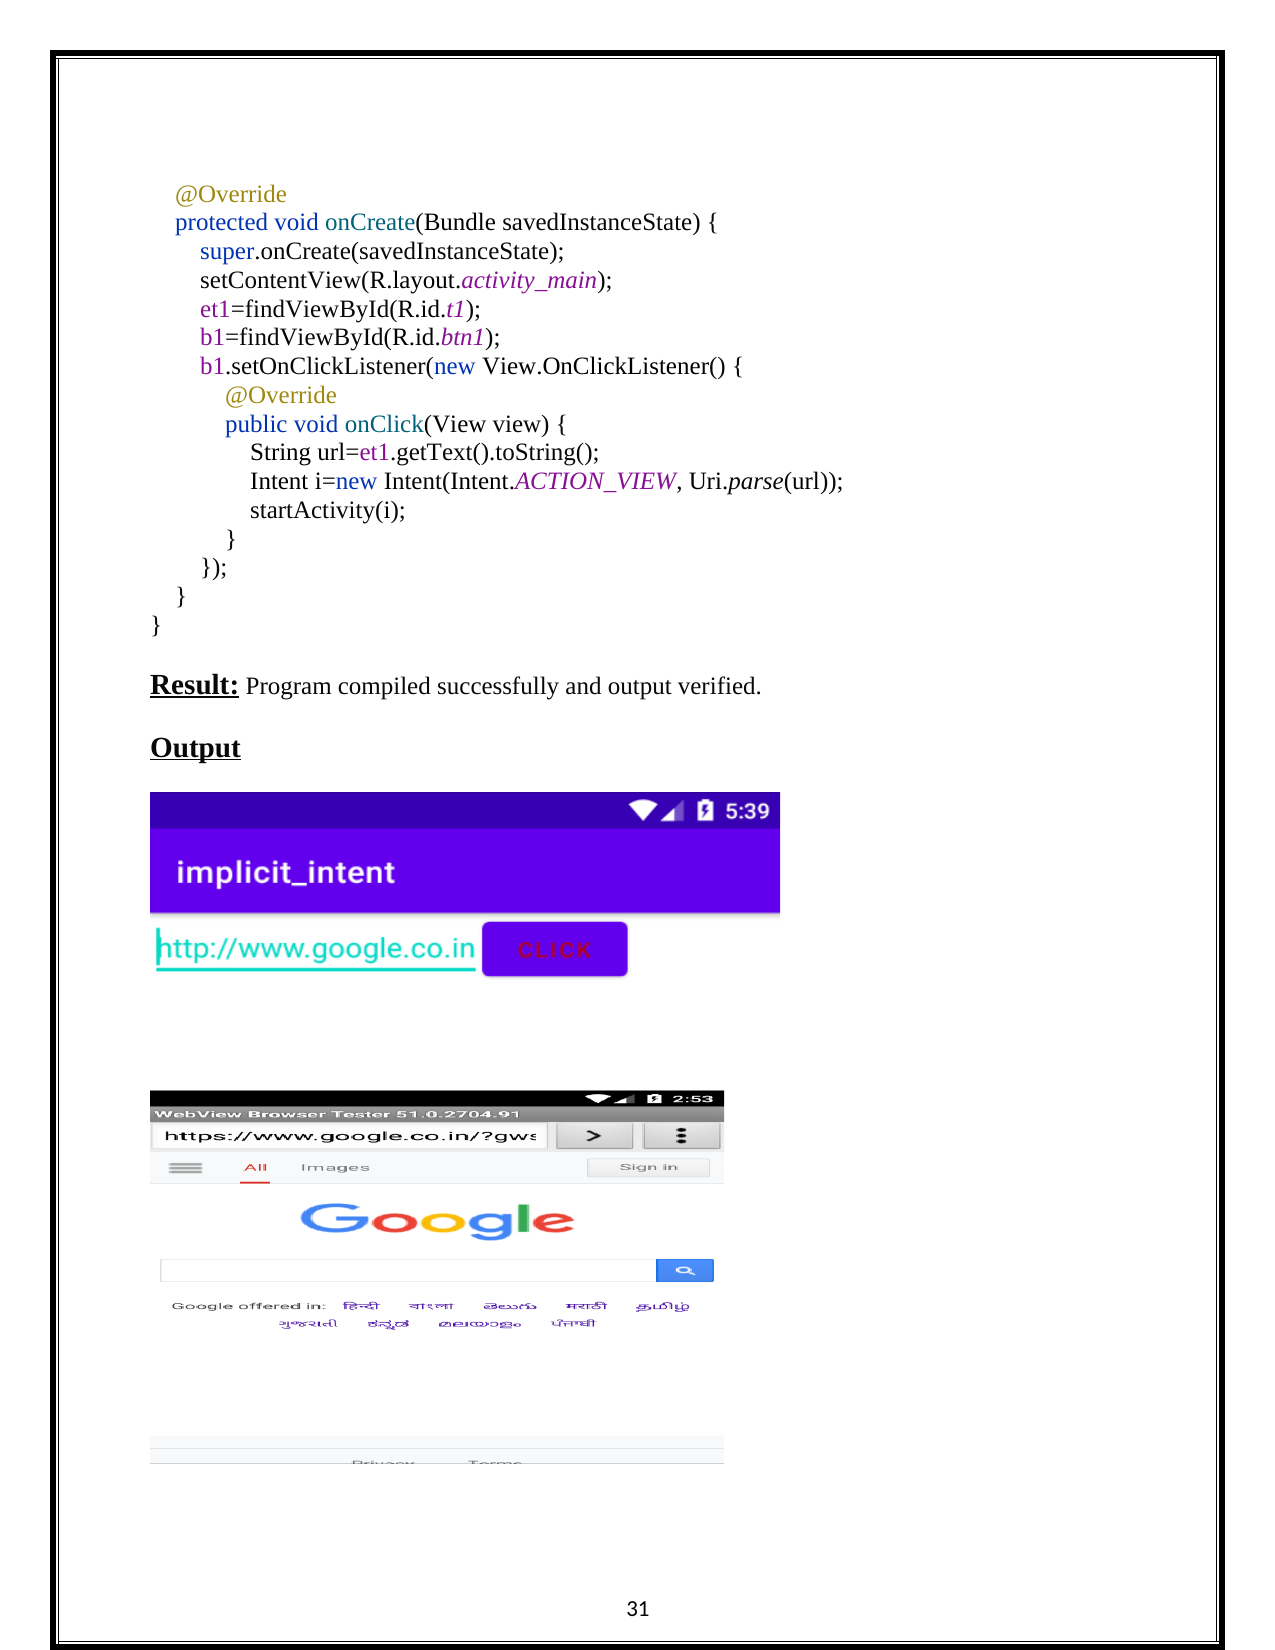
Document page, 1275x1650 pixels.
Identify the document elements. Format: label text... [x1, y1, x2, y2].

picture [150, 1089, 725, 1464]
text Output [150, 730, 1125, 763]
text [150, 150, 1125, 639]
text Result: Program compiled successfully and output verified. [150, 667, 1125, 701]
picture [150, 792, 781, 1061]
